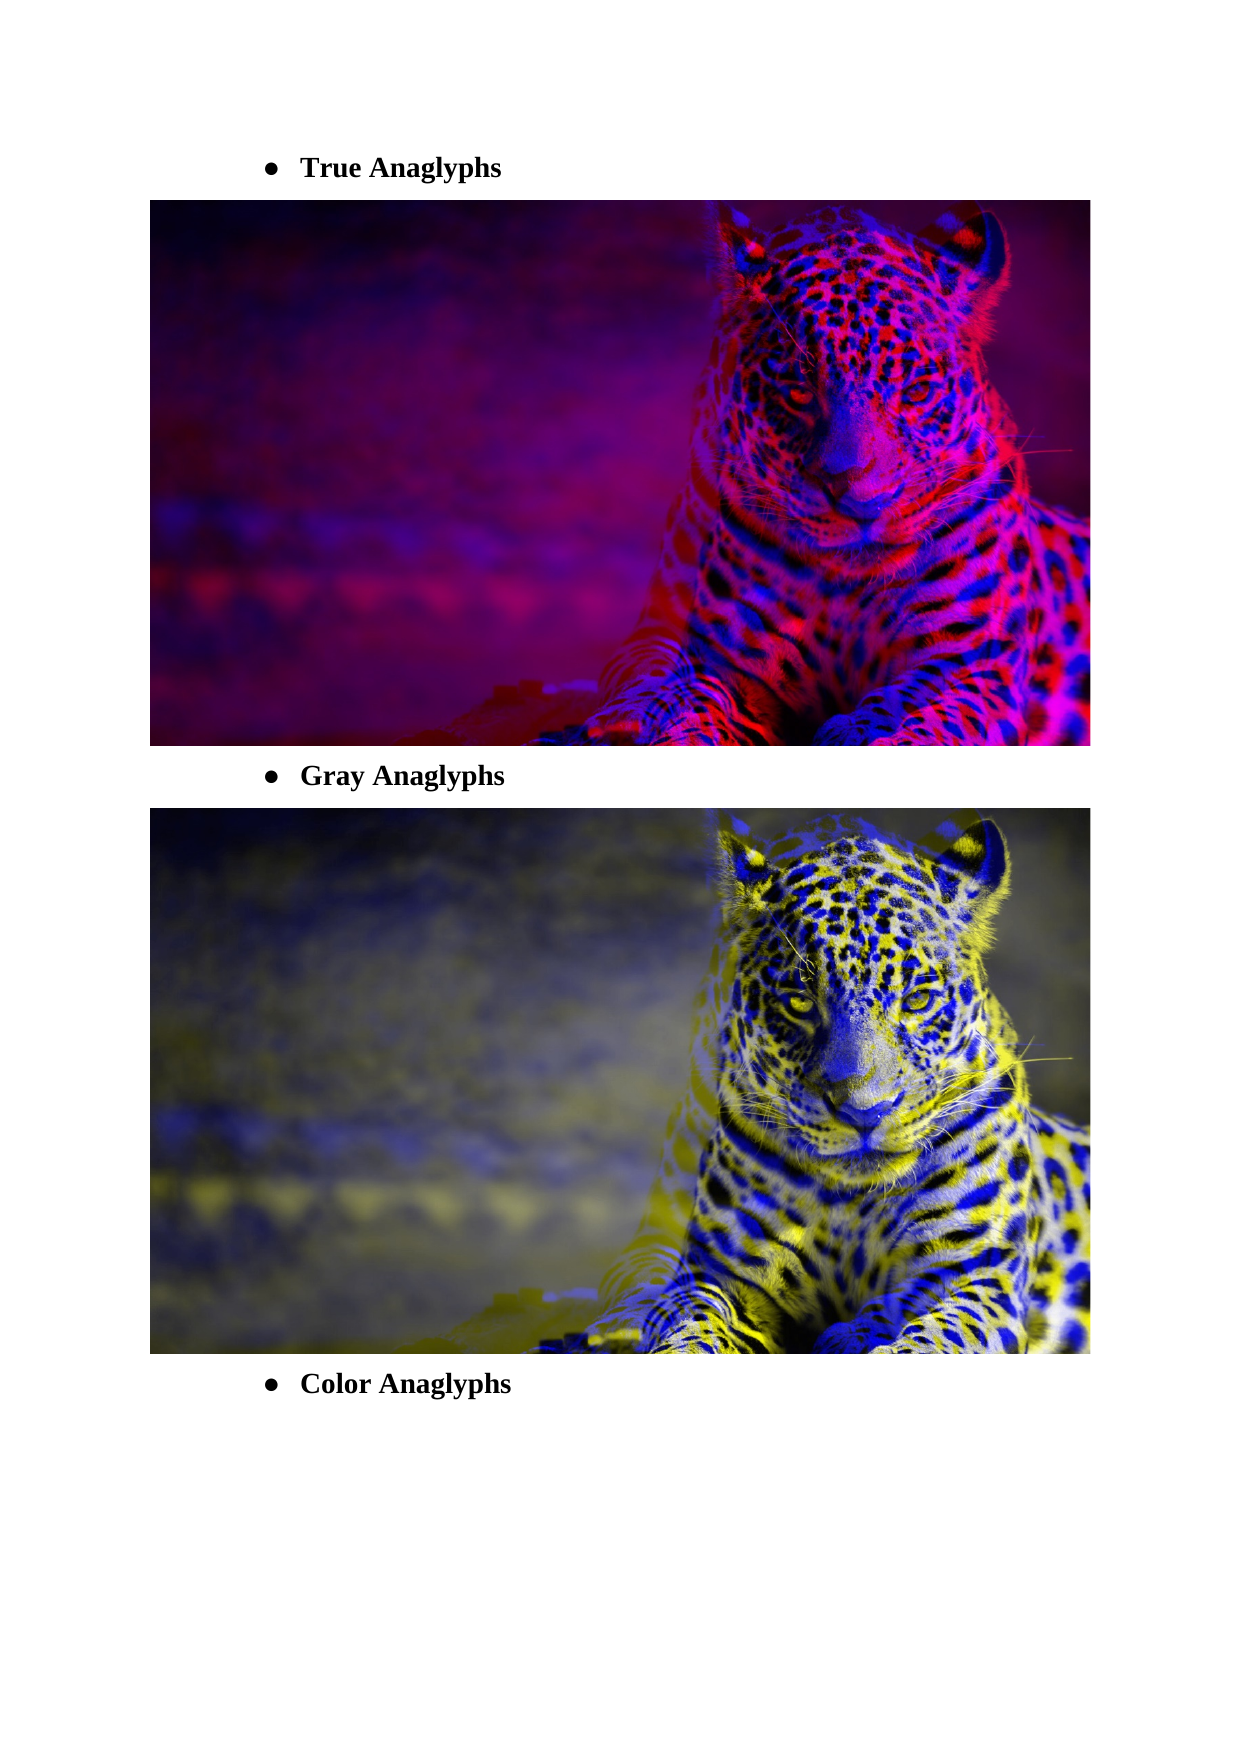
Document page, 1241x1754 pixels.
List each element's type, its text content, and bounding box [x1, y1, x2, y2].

picture [150, 200, 1091, 746]
picture [150, 808, 1091, 1354]
list Gray Anaglyphs [262, 758, 1090, 792]
list Color Anaglyphs [262, 1366, 1090, 1400]
list True Anaglyphs [262, 150, 1090, 183]
